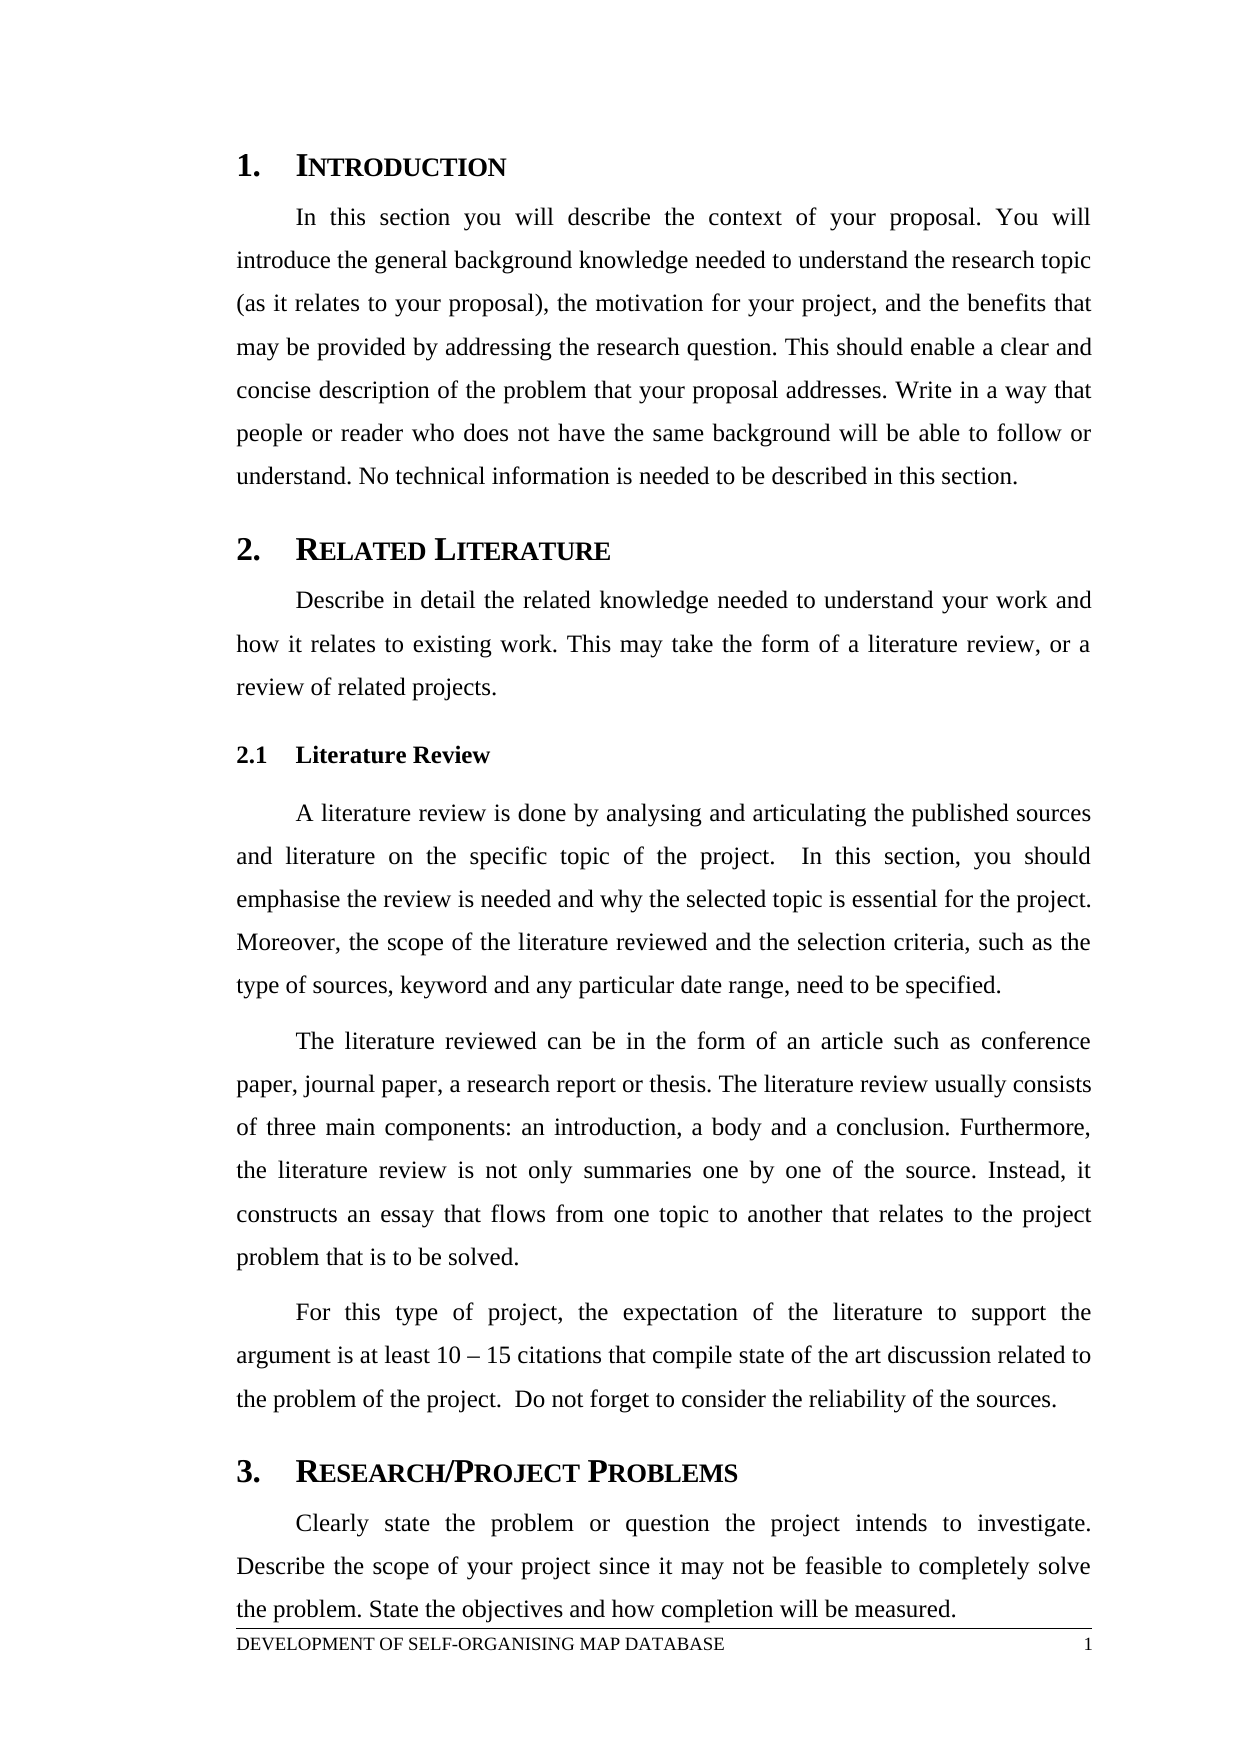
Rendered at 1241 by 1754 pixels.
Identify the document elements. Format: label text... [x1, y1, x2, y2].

text A literature review is done by analysing and articulating the published sources and literature on the specific topic of the project. In this section, you should emphasise the review is needed and why the selected topic is essential for the project. Moreover, the scope of the literature reviewed and the selection criteria, such as the type of sources, keyword and any particular date range, need to be specified. [236, 798, 1092, 999]
text For this type of project, the expectation of the literature to support the argument is at least 10 – 15 citations that compile state of the art discussion related to the problem of the project. Do not forget to consider the reliability of the sources. [236, 1297, 1092, 1412]
subtitle Related Literature [236, 529, 1092, 567]
subtitle Research/Project Problems [236, 1452, 1092, 1490]
subtitle Literature Review [236, 740, 1092, 769]
text Clearly state the problem or question the project intends to investigate. Describe the scope of your project since it may not be feasible to completely solve the problem. State the objectives and how completion will be measured. [236, 1508, 1092, 1623]
text In this section you will describe the context of your proposal. You will introduce the general background knowledge needed to understand the research topic (as it relates to your proposal), the motivation for your project, and the benefits that may be provided by addressing the research question. This should enable a clear and concise description of the problem that your proposal addresses. Write in a way that people or reader who does not have the same background will be able to follow or understand. No technical information is needed to be described in this section. [236, 202, 1092, 490]
text The literature reviewed can be in the form of an article such as conference paper, journal paper, a research report or thesis. The literature review usually consists of three main components: an introduction, a body and a conclusion. Furthermore, the literature review is not only summaries one by one of the source. Instead, it constructs an essay that flows from one topic to another that relates to the project problem that is to be solved. [236, 1026, 1092, 1271]
text Describe in detail the related knowledge needed to understand your work and how it relates to existing work. This may take the form of a literature review, or a review of related projects. [236, 586, 1092, 701]
subtitle Introduction [236, 146, 1092, 184]
